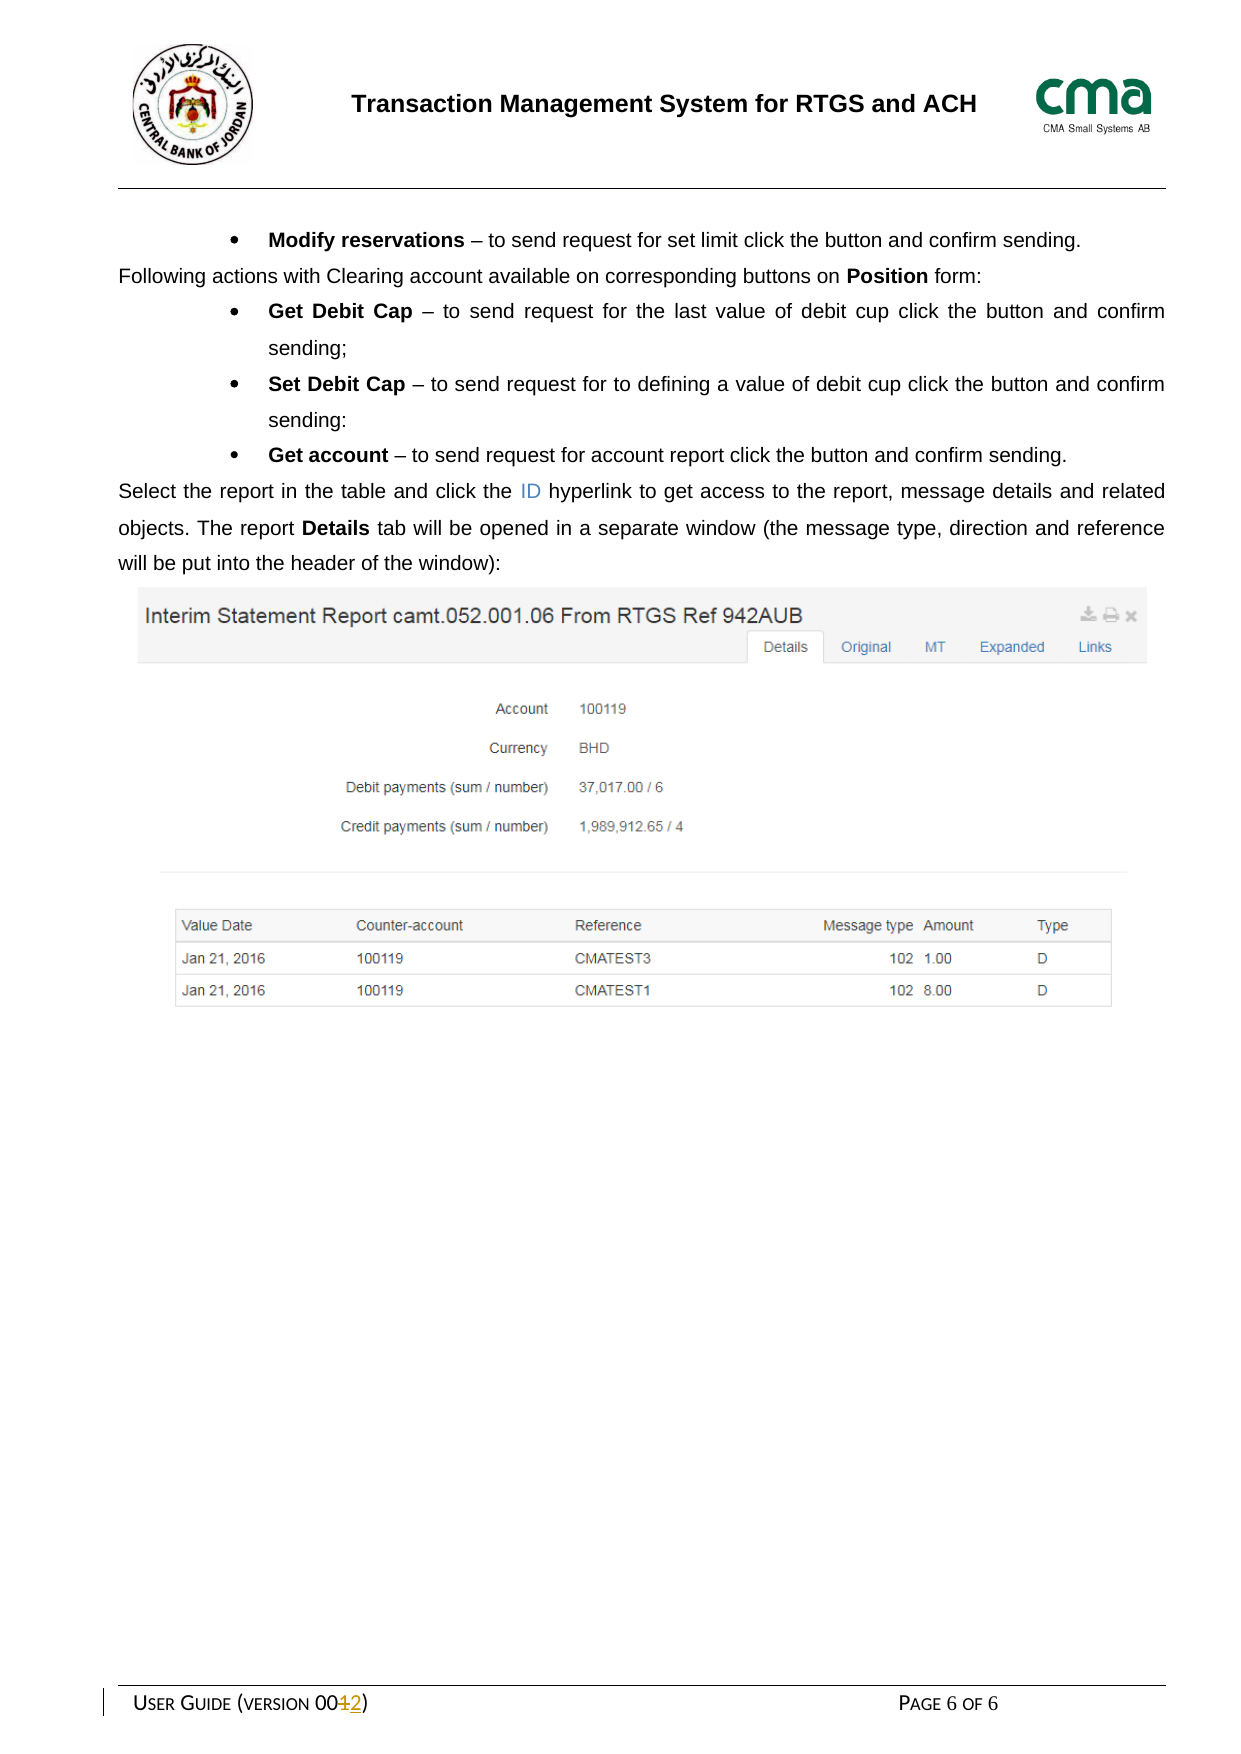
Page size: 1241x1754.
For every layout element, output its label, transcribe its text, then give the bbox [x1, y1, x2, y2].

list Get account – to send request for account report click the button and confirm sending. [231, 443, 1166, 467]
list Modify reservations – to send request for set limit click the button and confirm sending. [231, 227, 1166, 251]
list Set Debit Cap – to send request for to defining a value of debit cup click the button and confirm sending: [231, 371, 1166, 431]
list Get Debit Cap – to send request for the last value of debit cup click the button and confirm sending; [231, 299, 1166, 359]
picture [132, 44, 253, 165]
picture [1033, 72, 1161, 136]
picture [137, 587, 1147, 1015]
text Select the report in the table and click the ID hyperlink to get access to the report, message details and related objects. The report Details tab will be opened in a separate window (the message type, direction and reference will be put into the header of the window): [118, 479, 1166, 575]
text Following actions with Clearing account available on corresponding buttons on Position form: [118, 263, 1166, 287]
